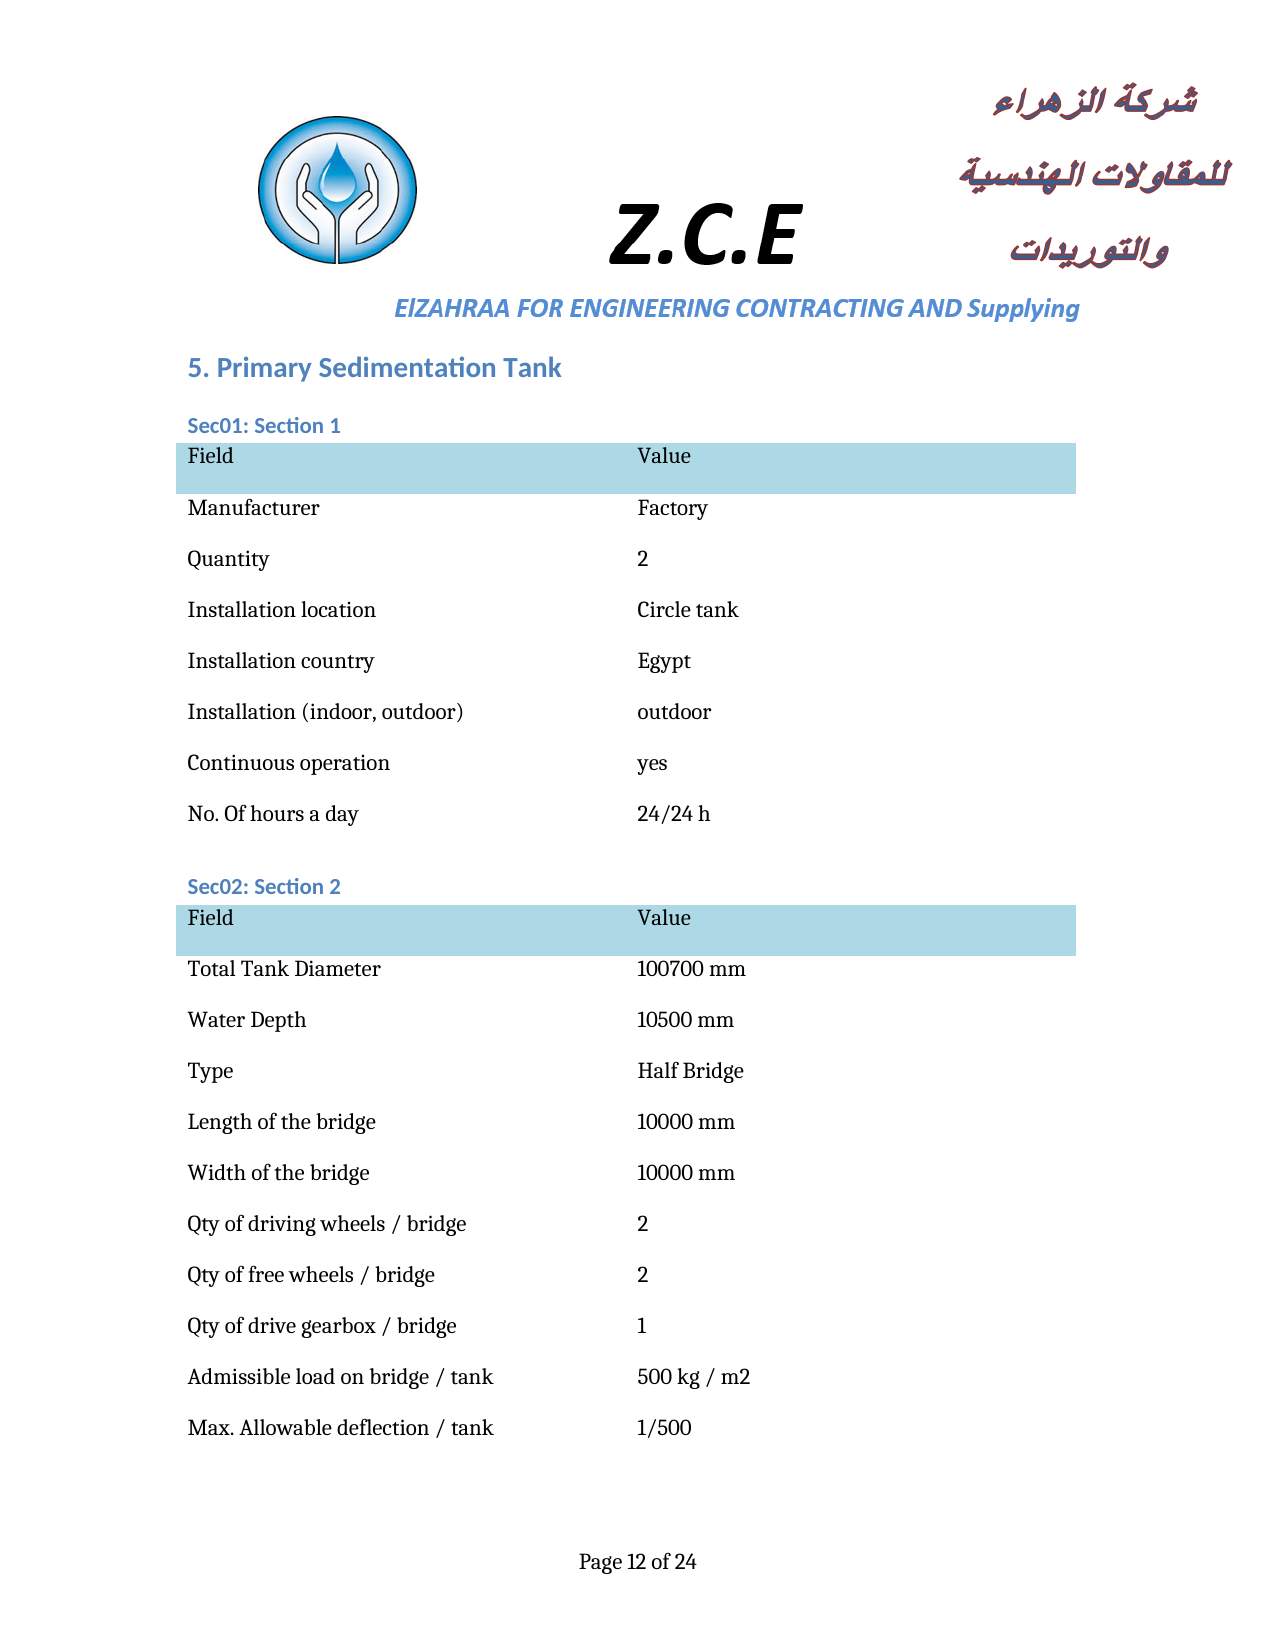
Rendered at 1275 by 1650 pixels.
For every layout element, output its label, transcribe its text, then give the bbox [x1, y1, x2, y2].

table_header Field [176, 443, 626, 494]
table_cell Width of the bridge [176, 1160, 626, 1211]
table_cell 100700 mm [626, 956, 1076, 1007]
table_cell 2 [626, 1262, 1076, 1313]
subtitle Sec01: Section 1 [187, 411, 1087, 439]
table_cell 1 [626, 1313, 1076, 1364]
table_cell No. Of hours a day [176, 801, 626, 852]
table_cell Egypt [626, 648, 1076, 698]
table_cell 1/500 [626, 1415, 1076, 1466]
table_cell Length of the bridge [176, 1109, 626, 1160]
table_cell 24/24 h [626, 801, 1076, 852]
table_cell 10500 mm [626, 1007, 1076, 1058]
table_header Value [626, 443, 1076, 494]
table_cell outdoor [626, 699, 1076, 749]
table_cell Max. Allowable deflection / tank [176, 1415, 626, 1466]
table_cell yes [626, 750, 1076, 801]
table_cell Installation country [176, 648, 626, 698]
picture [206, 75, 1257, 329]
table_cell 2 [626, 1211, 1076, 1262]
table_cell Quantity [176, 545, 626, 596]
table_cell Total Tank Diameter [176, 956, 626, 1007]
table_cell Installation (indoor, outdoor) [176, 699, 626, 749]
table_header Field [176, 905, 626, 956]
table_cell 10000 mm [626, 1109, 1076, 1160]
table_cell Water Depth [176, 1007, 626, 1058]
table_cell Qty of driving wheels / bridge [176, 1211, 626, 1262]
table_cell Factory [626, 494, 1076, 545]
table_cell 10000 mm [626, 1160, 1076, 1211]
subtitle 5. Primary Sedimentation Tank [187, 349, 1087, 385]
table_cell Half Bridge [626, 1058, 1076, 1109]
table_cell Manufacturer [176, 494, 626, 545]
table_header Value [626, 905, 1076, 956]
table_cell Installation location [176, 596, 626, 647]
table_cell 2 [626, 545, 1076, 596]
table_cell Admissible load on bridge / tank [176, 1364, 626, 1415]
table_cell Continuous operation [176, 750, 626, 801]
subtitle Sec02: Section 2 [187, 872, 1087, 900]
table_cell 500 kg / m2 [626, 1364, 1076, 1415]
table_cell Circle tank [626, 596, 1076, 647]
table_cell Type [176, 1058, 626, 1109]
table_cell Qty of free wheels / bridge [176, 1262, 626, 1313]
table_cell Qty of drive gearbox / bridge [176, 1313, 626, 1364]
